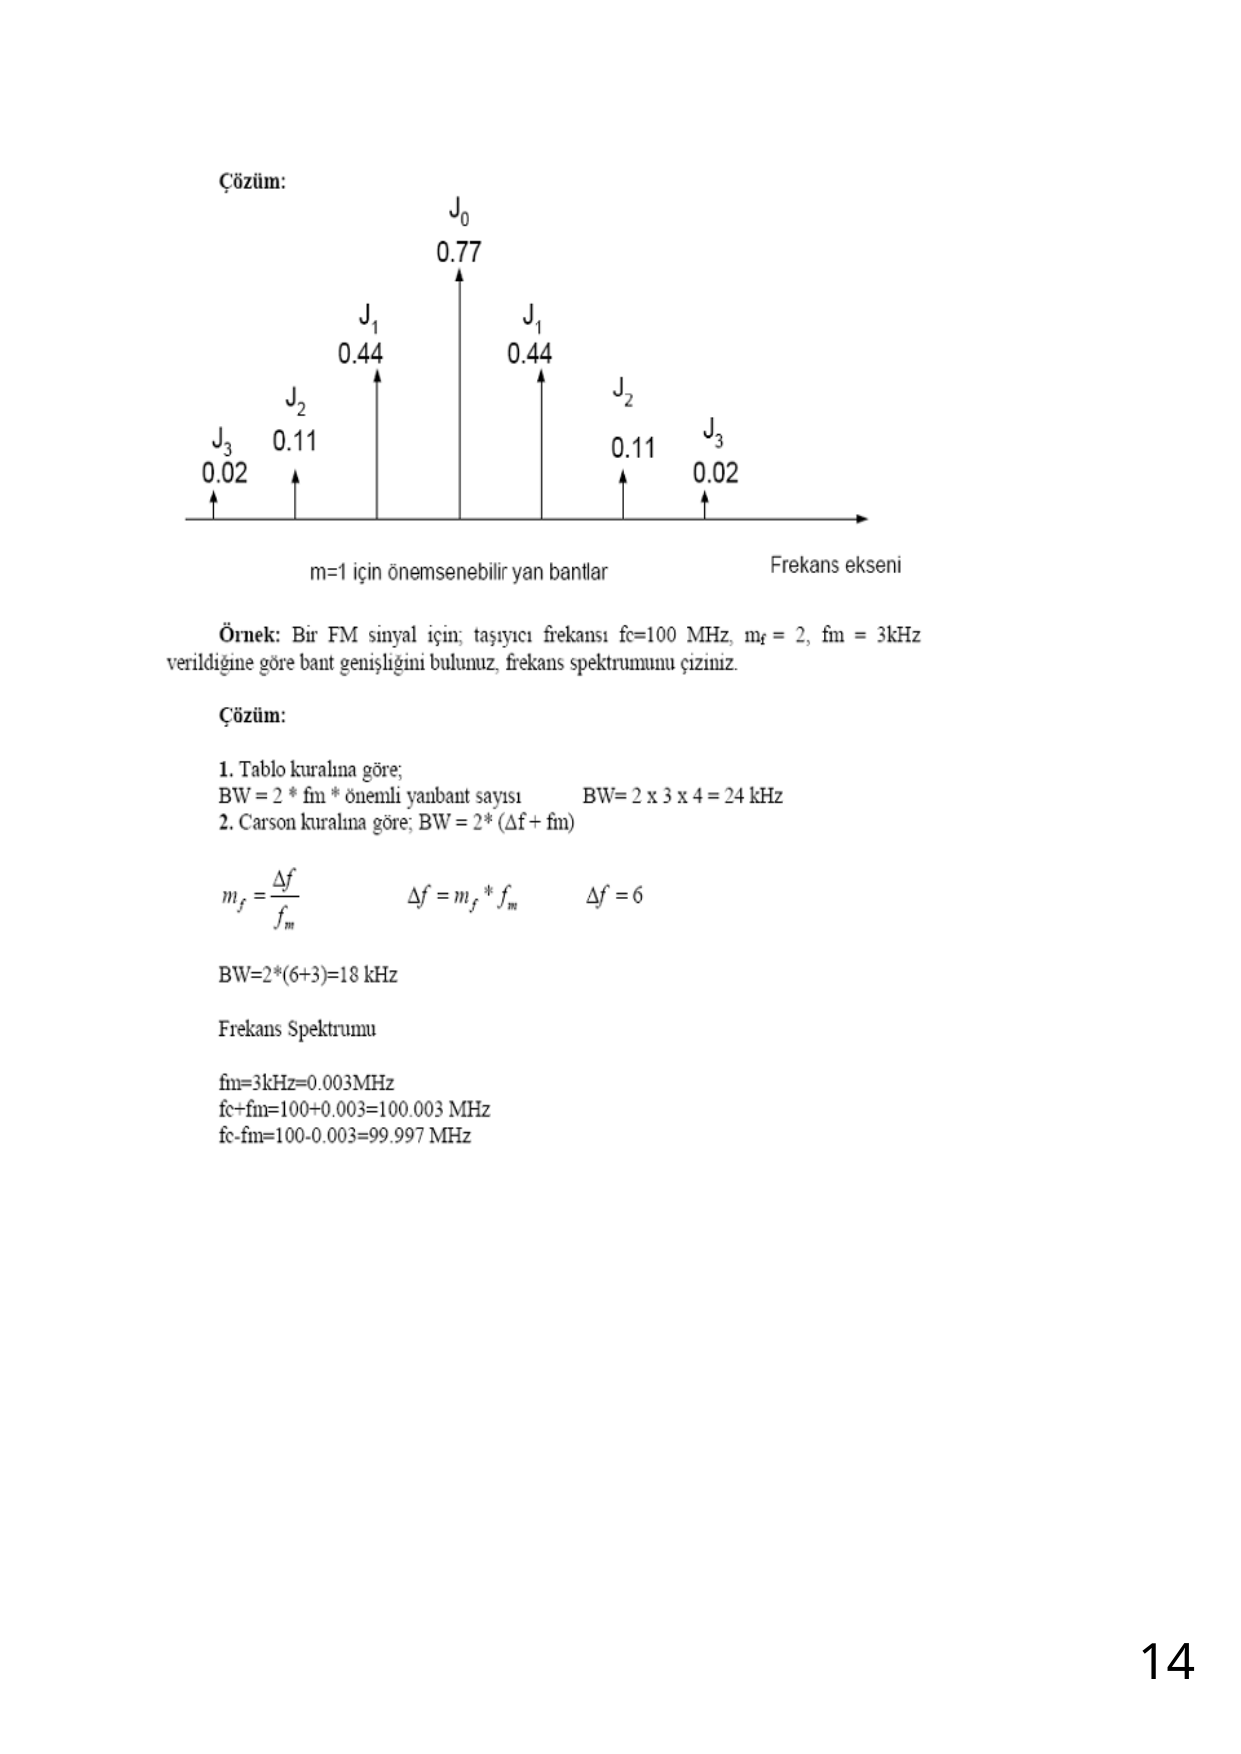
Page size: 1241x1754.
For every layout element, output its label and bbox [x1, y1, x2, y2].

picture [147, 147, 929, 1168]
